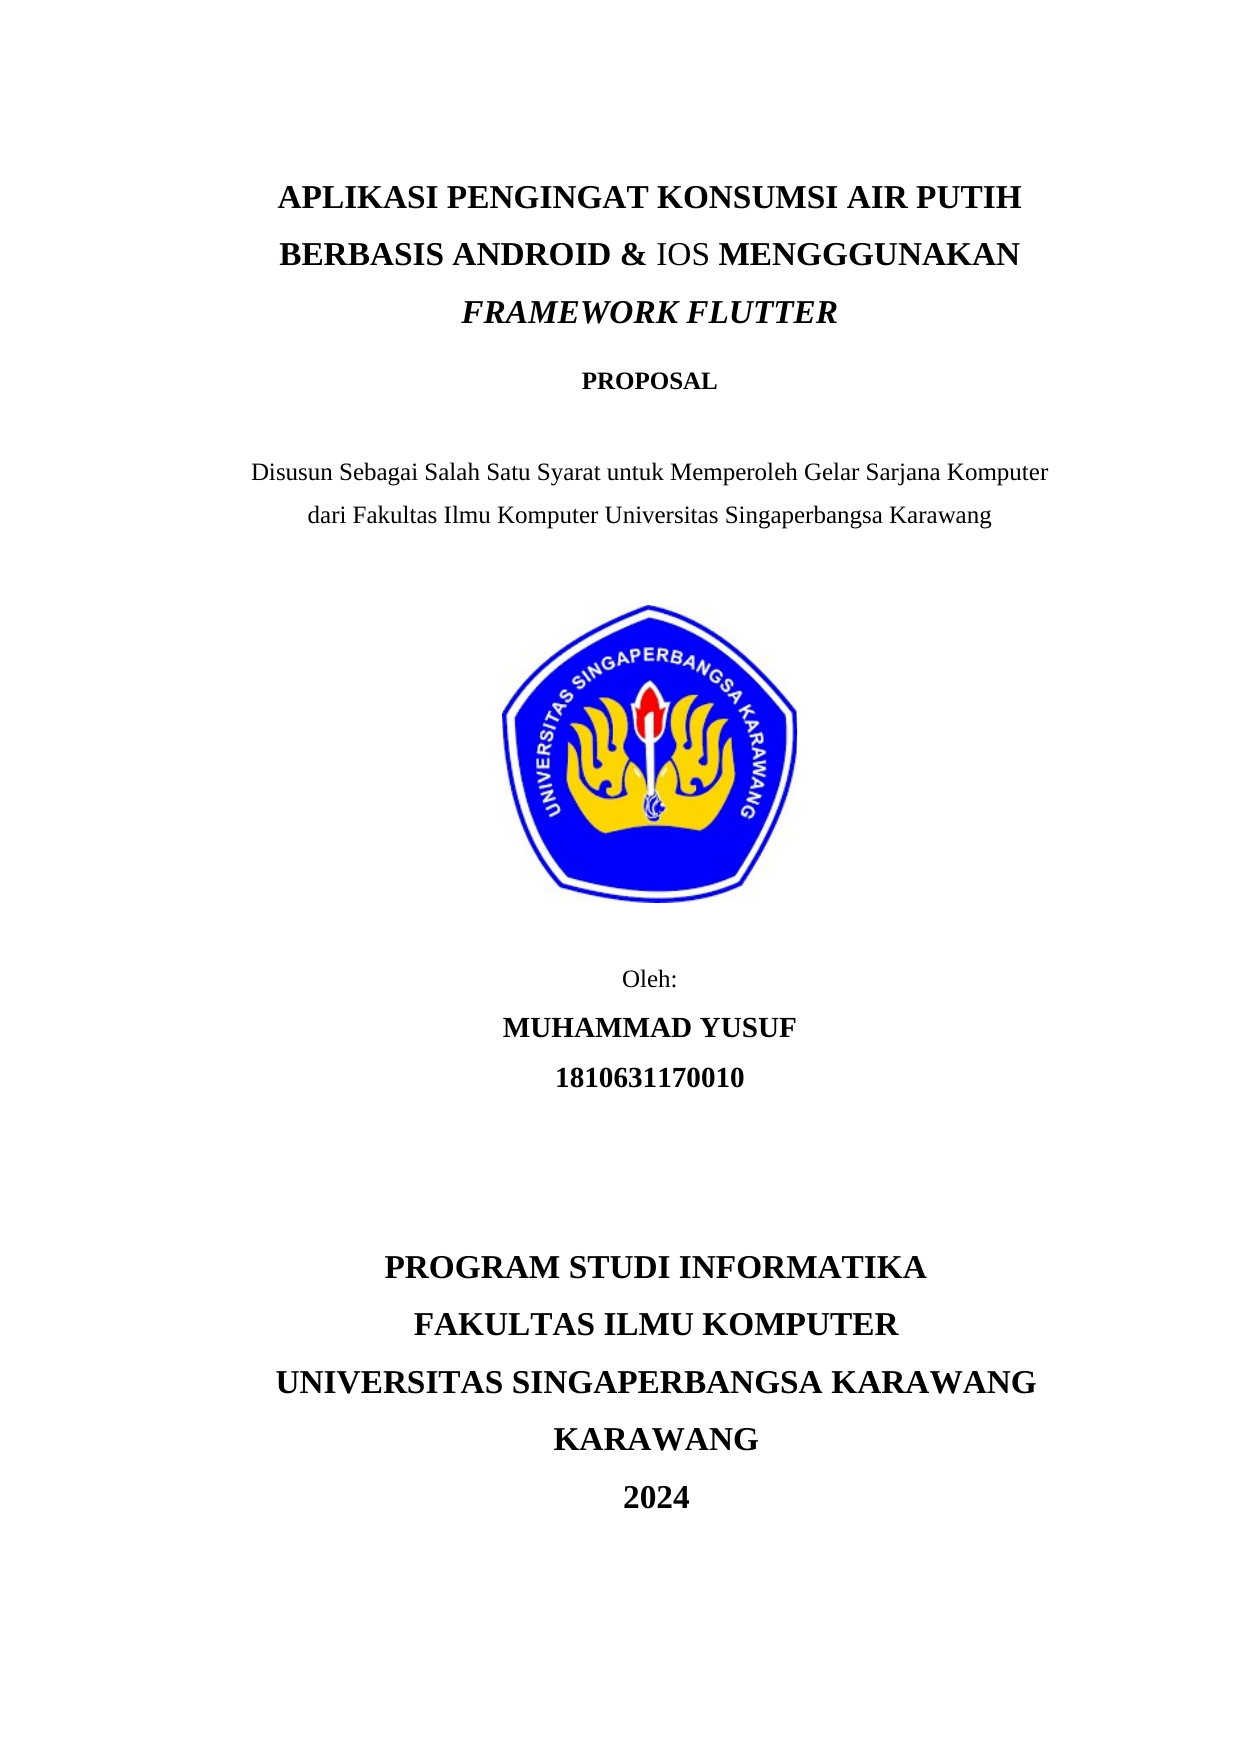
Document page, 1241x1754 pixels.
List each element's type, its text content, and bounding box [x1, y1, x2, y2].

text Oleh: [236, 964, 1063, 993]
picture [502, 605, 798, 903]
text MUHAMMAD YUSUF [236, 1010, 1063, 1043]
text PROPOSAL [236, 366, 1063, 395]
text APLIKASI PENGINGAT KONSUMSI AIR PUTIH BERBASIS ANDROID & IOS MENGGGUNAKAN FRAMEWORK FLUTTER [236, 177, 1063, 331]
text Disusun Sebagai Salah Satu Syarat untuk Memperoleh Gelar Sarjana Komputer dari Fakultas Ilmu Komputer Universitas Singaperbangsa Karawang [236, 457, 1063, 529]
text PROGRAM STUDI INFORMATIKA FAKULTAS ILMU KOMPUTER UNIVERSITAS SINGAPERBANGSA KARAWANG KARAWANG 2024 [249, 1247, 1062, 1515]
text 1810631170010 [236, 1060, 1063, 1094]
